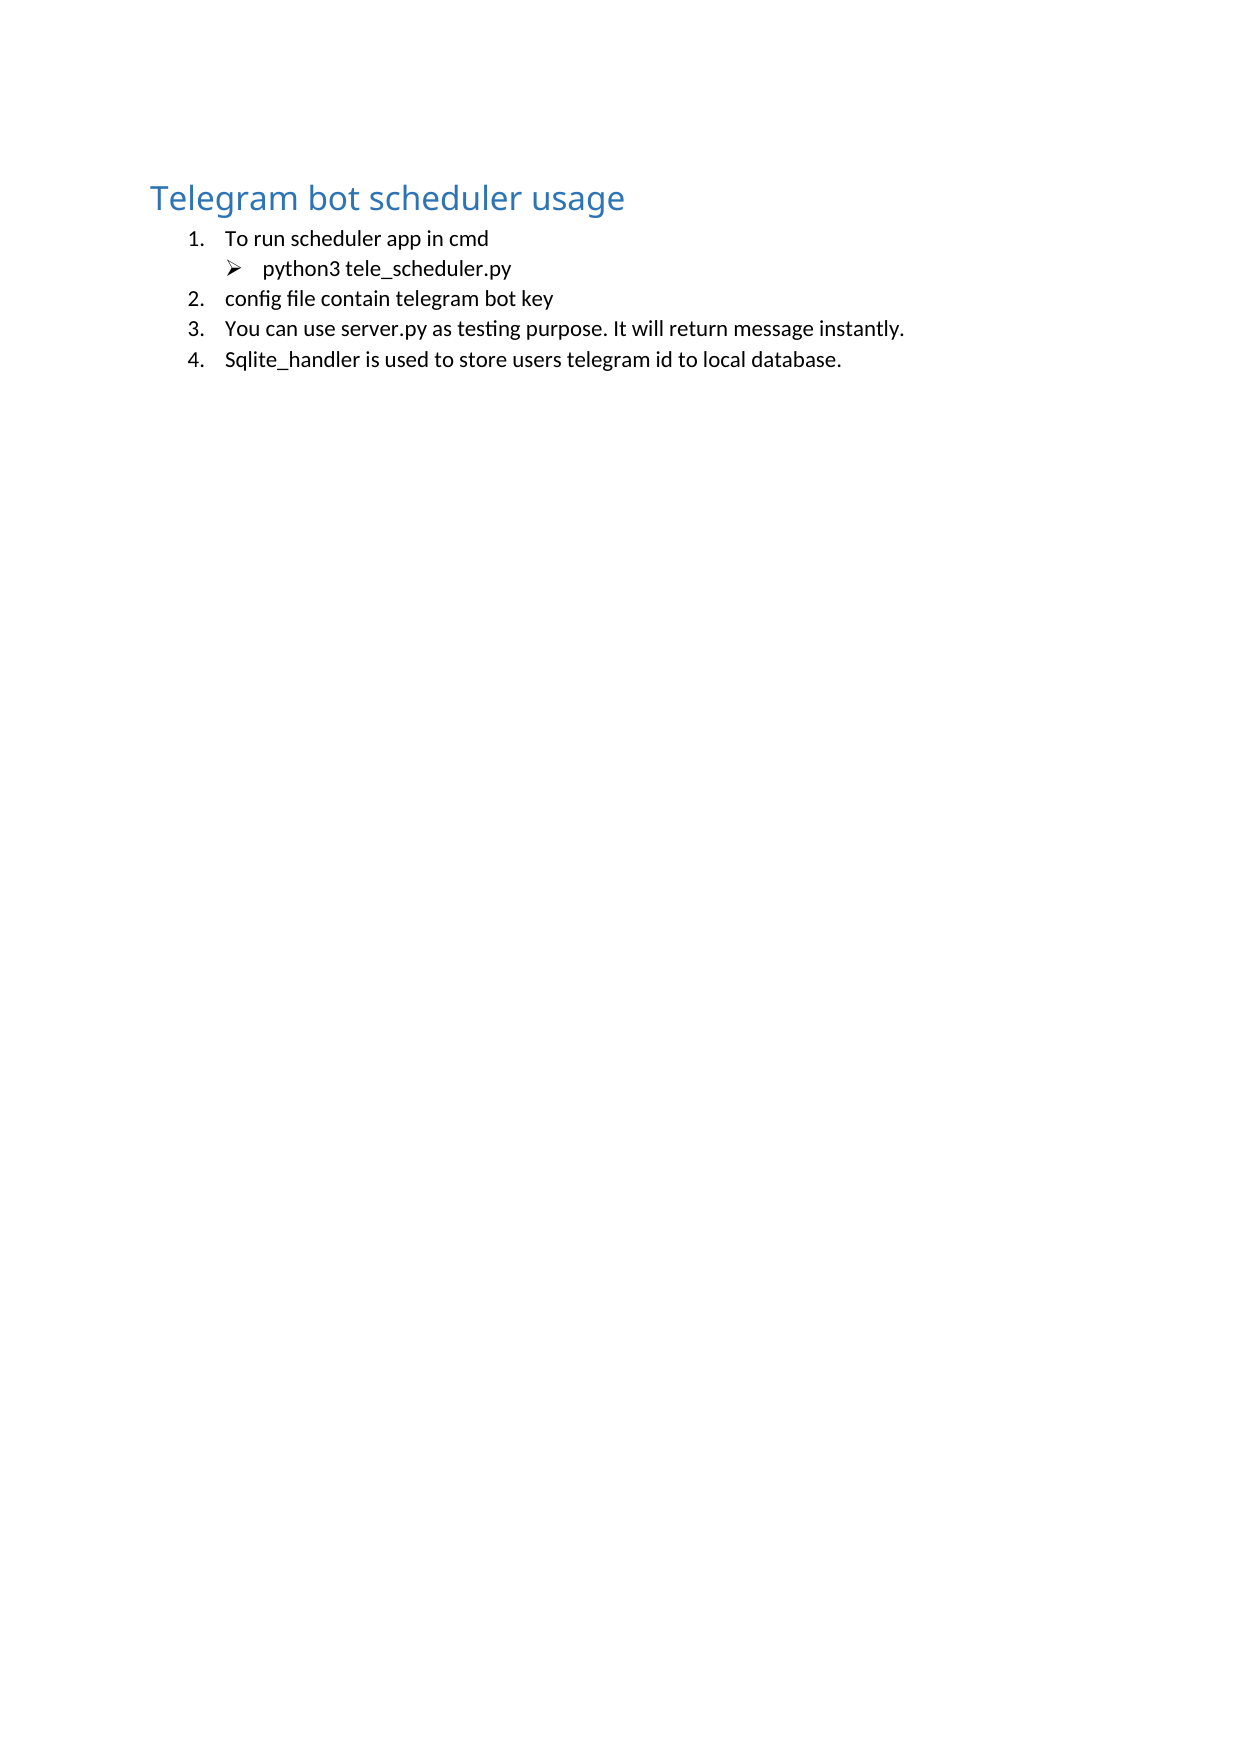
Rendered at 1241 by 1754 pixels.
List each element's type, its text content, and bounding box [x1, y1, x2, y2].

list You can use server.py as testing purpose. It will return message instantly. [187, 314, 1090, 343]
list Sqlite_handler is used to store users telegram id to local database. [187, 345, 1090, 373]
list config file contain telegram bot key [187, 284, 1090, 312]
subtitle Telegram bot scheduler usage [150, 175, 1090, 220]
list To run scheduler app in cmd [187, 224, 1090, 252]
list python3 tele_scheduler.py [225, 254, 1090, 282]
